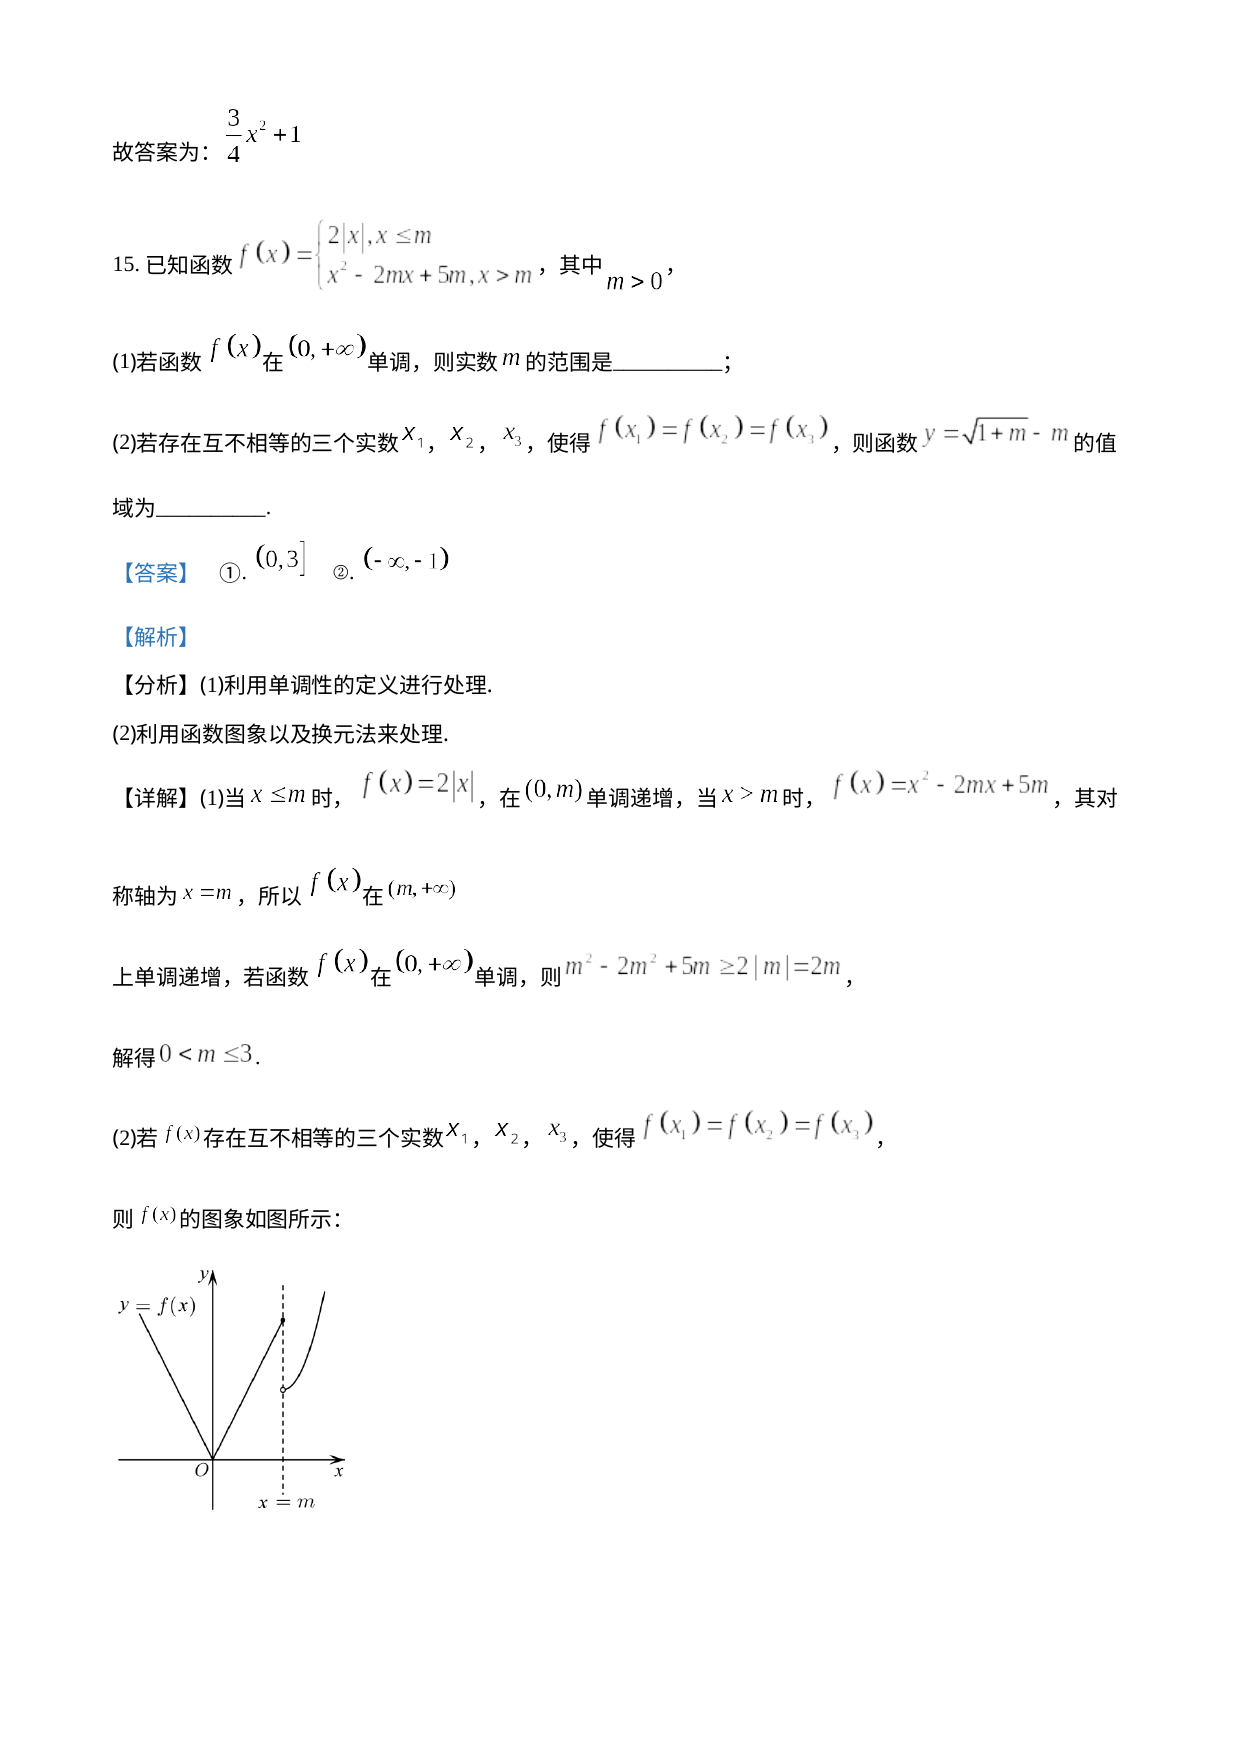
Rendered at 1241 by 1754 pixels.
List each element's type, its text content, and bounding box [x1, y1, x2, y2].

text (1)若函数在单调，则实数的范围是__________； [112, 328, 1128, 393]
text 【答案】 ①. ②. [112, 539, 1128, 604]
text 【详解】(1)当时，，在单调递增，当时，，其对称轴为，所以在 [112, 765, 1128, 927]
text 【解析】 [112, 620, 1128, 652]
text 则的图象如图所示： [112, 1186, 1128, 1251]
text 15. 已知函数，其中， [112, 215, 1128, 313]
text (2)若存在互不相等的三个实数，，，使得，则函数的值域为__________. [112, 409, 1128, 523]
text (2)利用函数图象以及换元法来处理. [112, 716, 1128, 749]
text 故答案为： [112, 102, 1128, 199]
text (2)若存在互不相等的三个实数，，，使得， [112, 1105, 1128, 1170]
text 解得. [112, 1024, 1128, 1089]
picture [112, 1266, 346, 1512]
text 上单调递增，若函数在单调，则， [112, 943, 1128, 1008]
text 【分析】(1)利用单调性的定义进行处理. [112, 668, 1128, 701]
